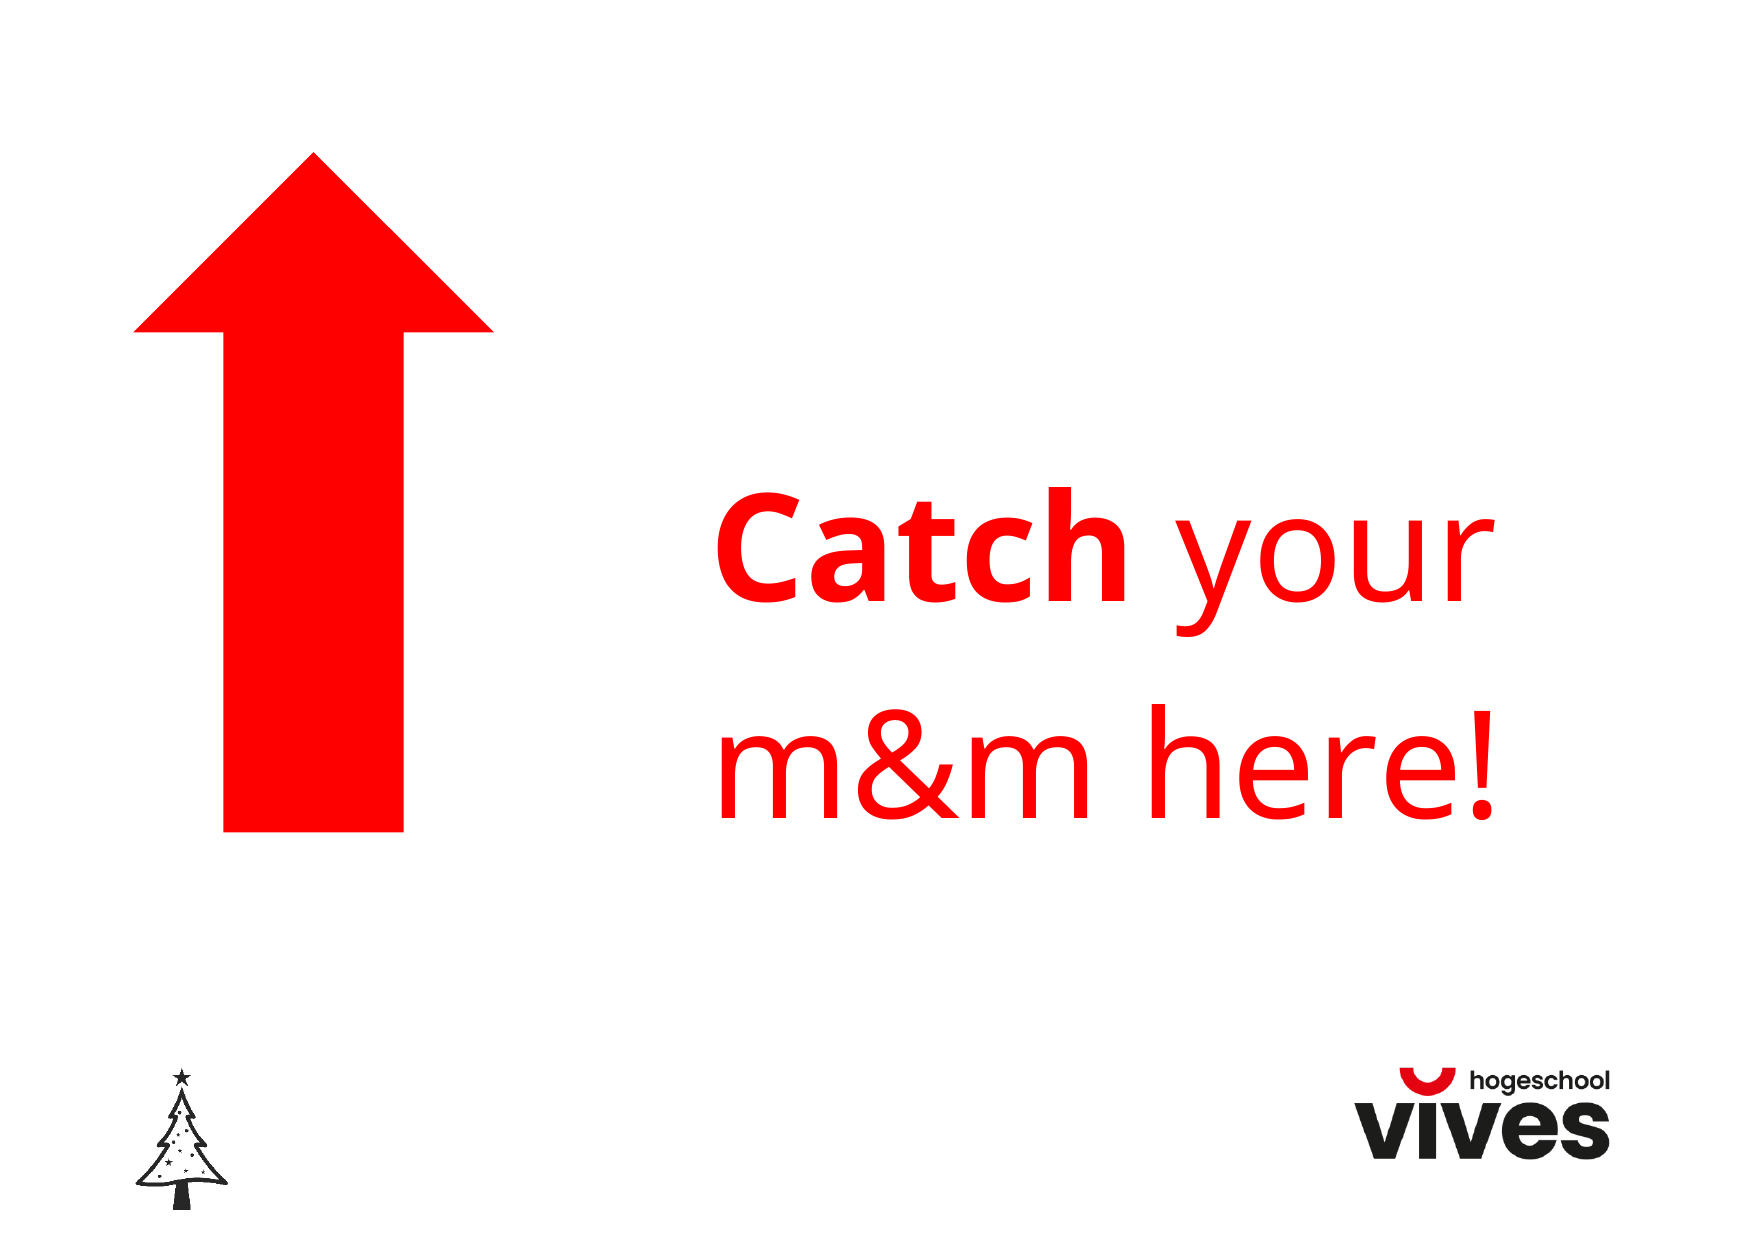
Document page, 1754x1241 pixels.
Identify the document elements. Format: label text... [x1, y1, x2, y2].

text Catch your [592, 441, 1604, 645]
text m&m here! [592, 658, 1604, 862]
picture [133, 1066, 231, 1212]
picture [1353, 985, 1610, 1241]
